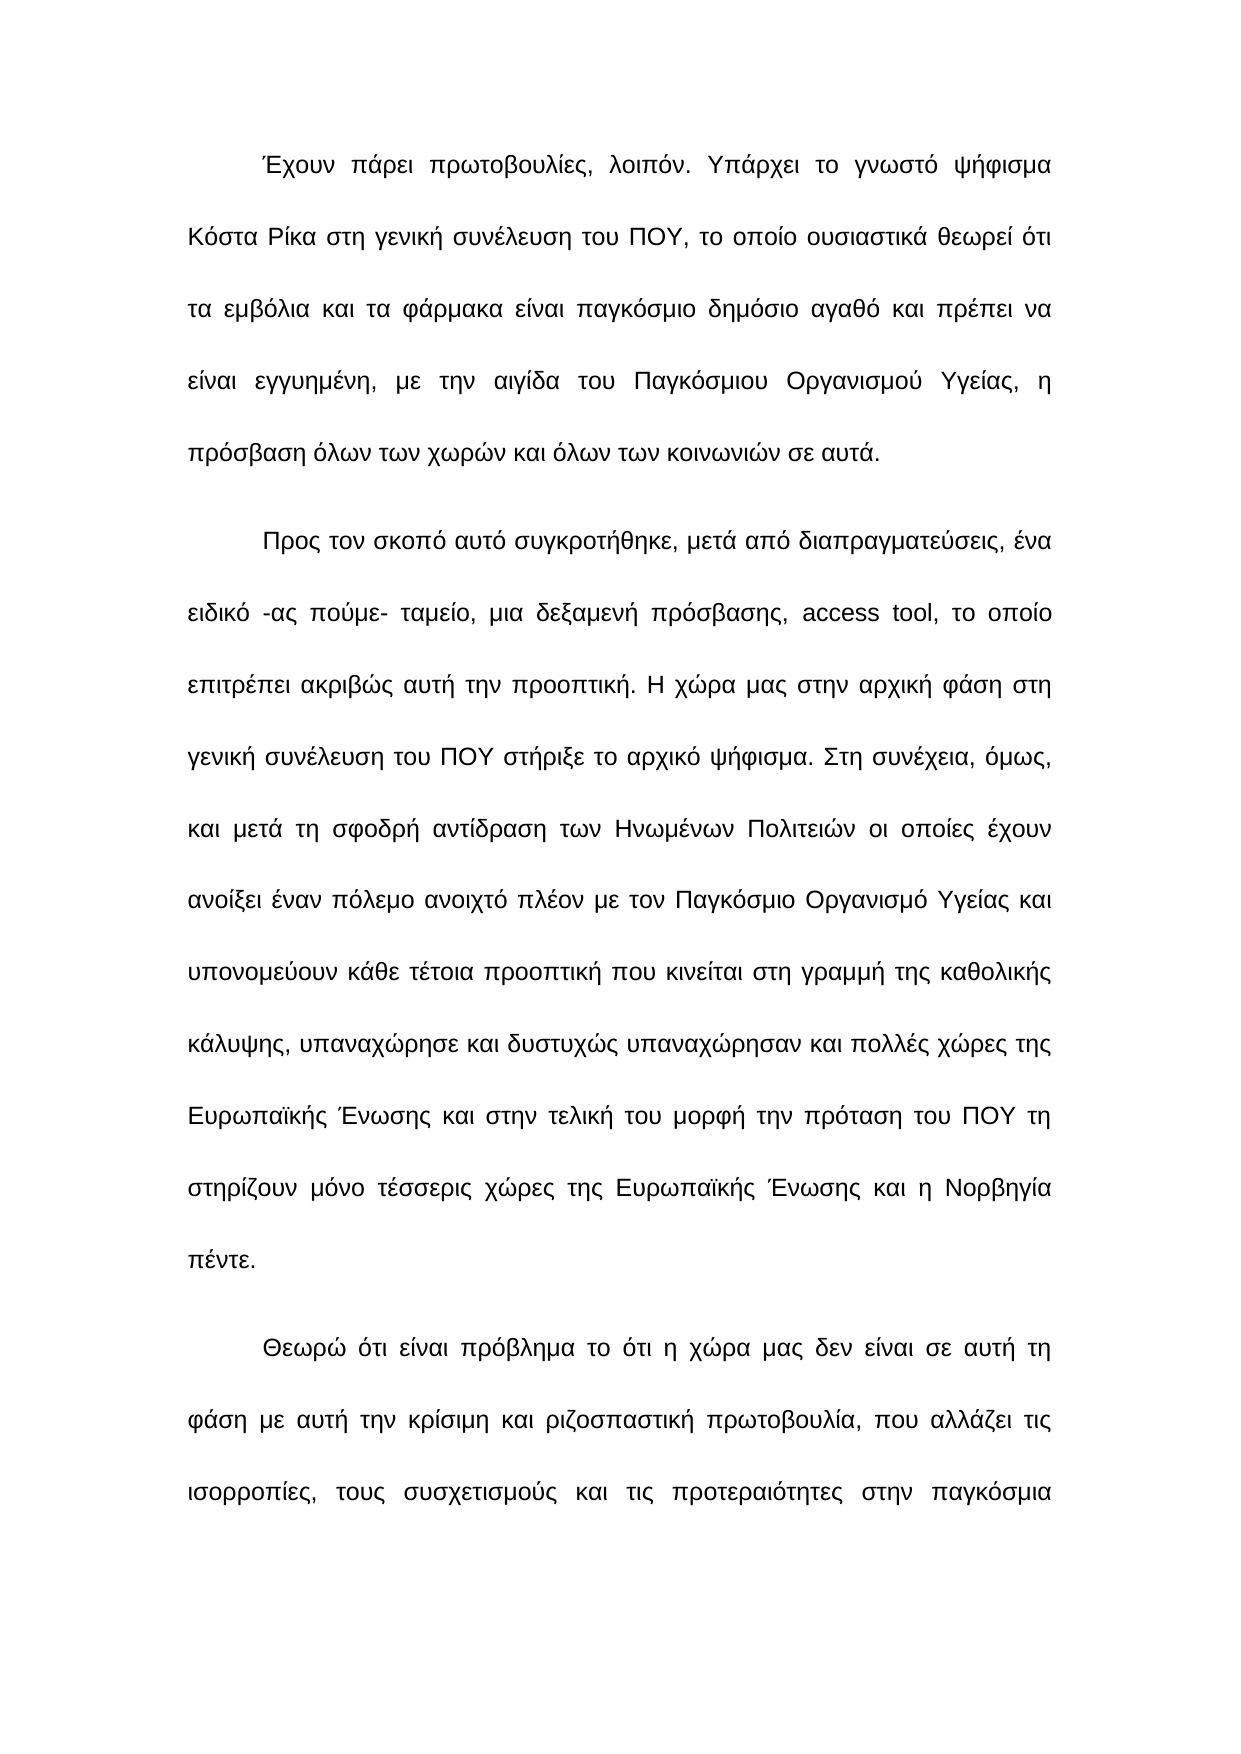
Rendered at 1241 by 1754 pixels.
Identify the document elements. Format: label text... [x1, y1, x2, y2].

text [187, 1333, 1053, 1506]
text Προς τον σκοπό αυτό συγκροτήθηκε, μετά από διαπραγματεύσεις, ένα ειδικό -ας πούμε- ταμείο, μια δεξαμενή πρόσβασης, access tool, το οποίο επιτρέπει ακριβώς αυτή την προοπτική. Η χώρα μας στην αρχική φάση στη γενική συνέλευση του ΠΟΥ στήριξε το αρχικό ψήφισμα. Στη συνέχεια, όμως, και μετά τη σφοδρή αντίδραση των Ηνωμένων Πολιτειών οι οποίες έχουν ανοίξει έναν πόλεμο ανοιχτό πλέον με τον Παγκόσμιο Οργανισμό Υγείας και υπονομεύουν κάθε τέτοια προοπτική που κινείται στη γραμμή της καθολικής κάλυψης, υπαναχώρησε και δυστυχώς υπαναχώρησαν και πολλές χώρες της Ευρωπαϊκής Ένωσης και στην τελική του μορφή την πρόταση του ΠΟΥ τη στηρίζουν μόνο τέσσερις χώρες της Ευρωπαϊκής Ένωσης και η Νορβηγία πέντε. [187, 526, 1053, 1273]
text Έχουν πάρει πρωτοβουλίες, λοιπόν. Υπάρχει το γνωστό ψήφισμα Κόστα Ρίκα στη γενική συνέλευση του ΠΟΥ, το οποίο ουσιαστικά θεωρεί ότι τα εμβόλια και τα φάρμακα είναι παγκόσμιο δημόσιο αγαθό και πρέπει να είναι εγγυημένη, με την αιγίδα του Παγκόσμιου Οργανισμού Υγείας, η πρόσβαση όλων των χωρών και όλων των κοινωνιών σε αυτά. [187, 150, 1053, 466]
